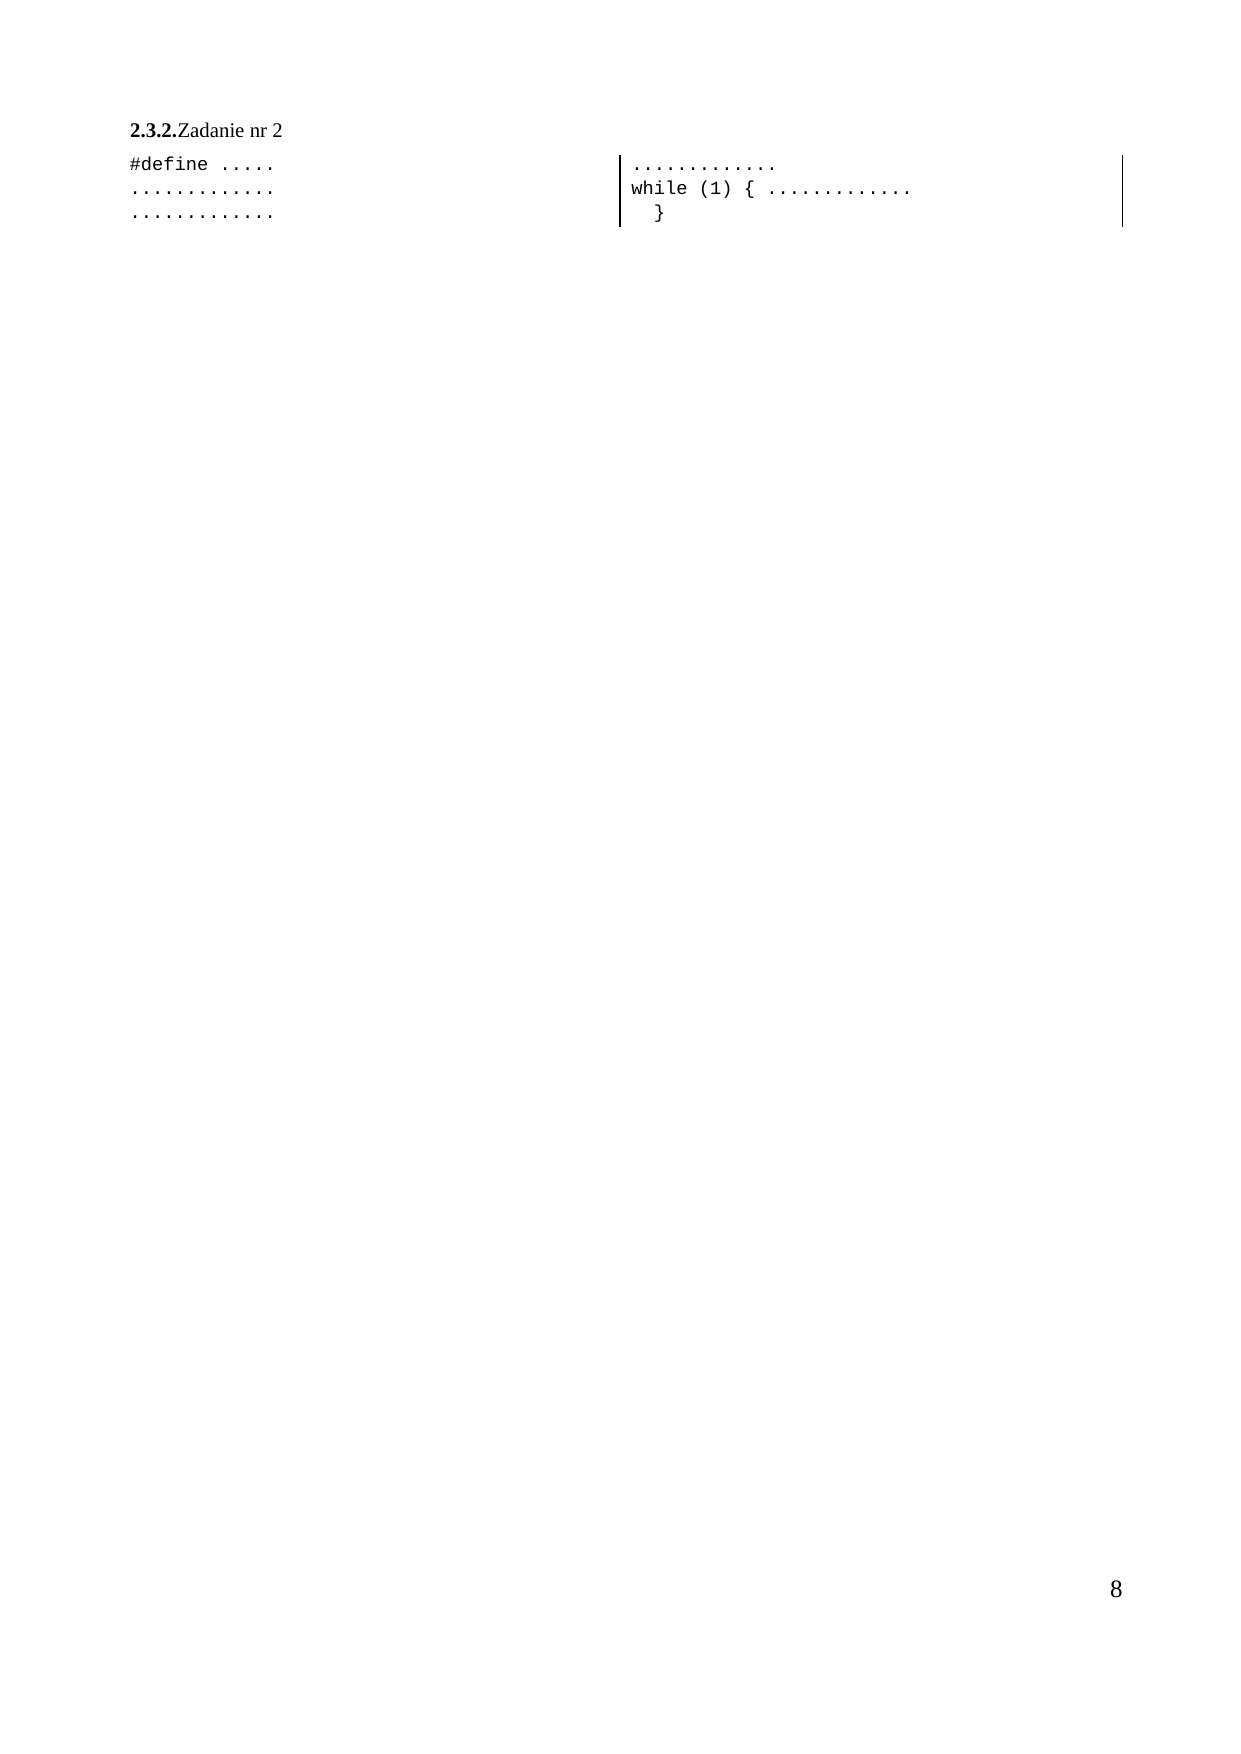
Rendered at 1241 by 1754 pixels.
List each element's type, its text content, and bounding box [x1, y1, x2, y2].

subtitle Zadanie nr 2 [130, 118, 1122, 142]
table_header ............. while (1) { ............. } [621, 155, 1122, 227]
table_header #define ..... ............. ............. [118, 155, 619, 227]
